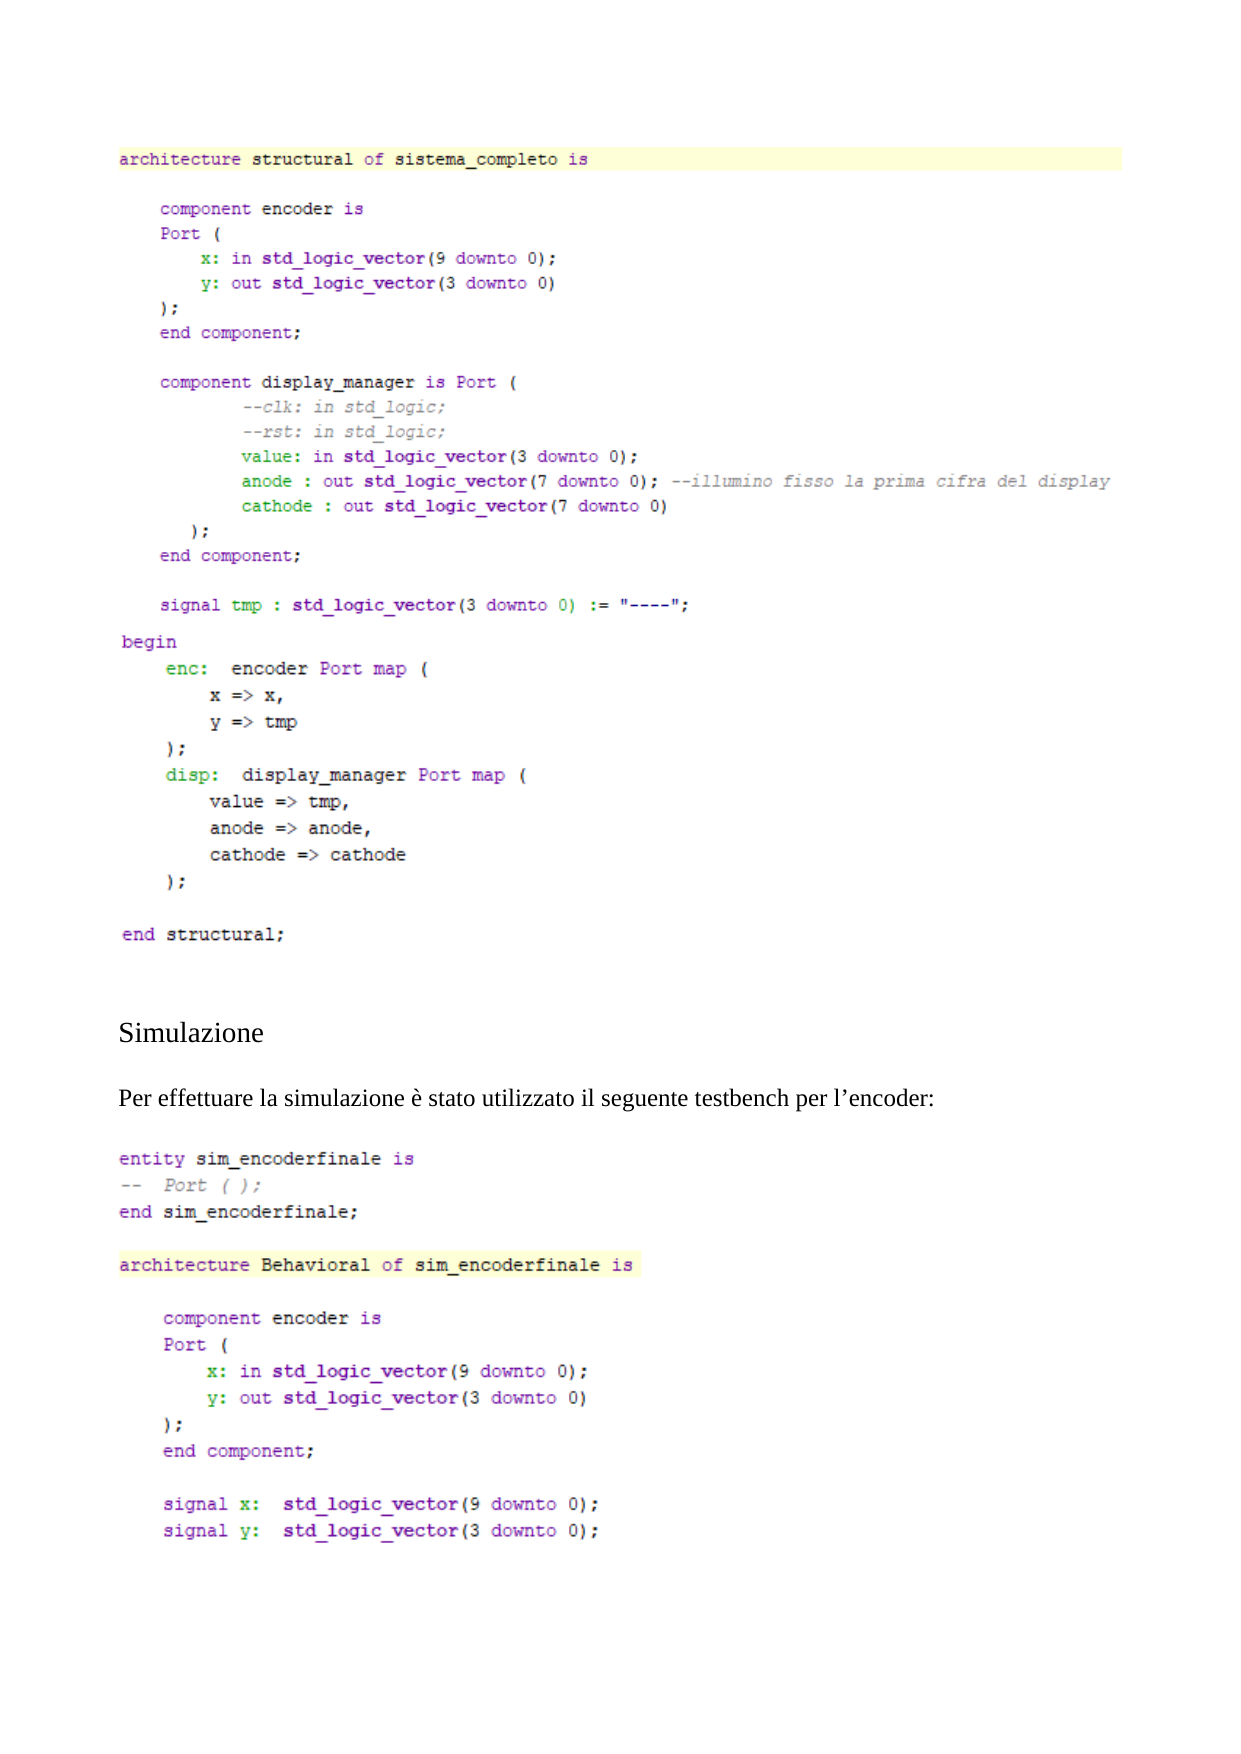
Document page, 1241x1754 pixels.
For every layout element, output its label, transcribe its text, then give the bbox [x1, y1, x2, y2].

text Per effettuare la simulazione è stato utilizzato il seguente testbench per l’encoder: [118, 1083, 1122, 1111]
text Simulazione [118, 1015, 1122, 1049]
